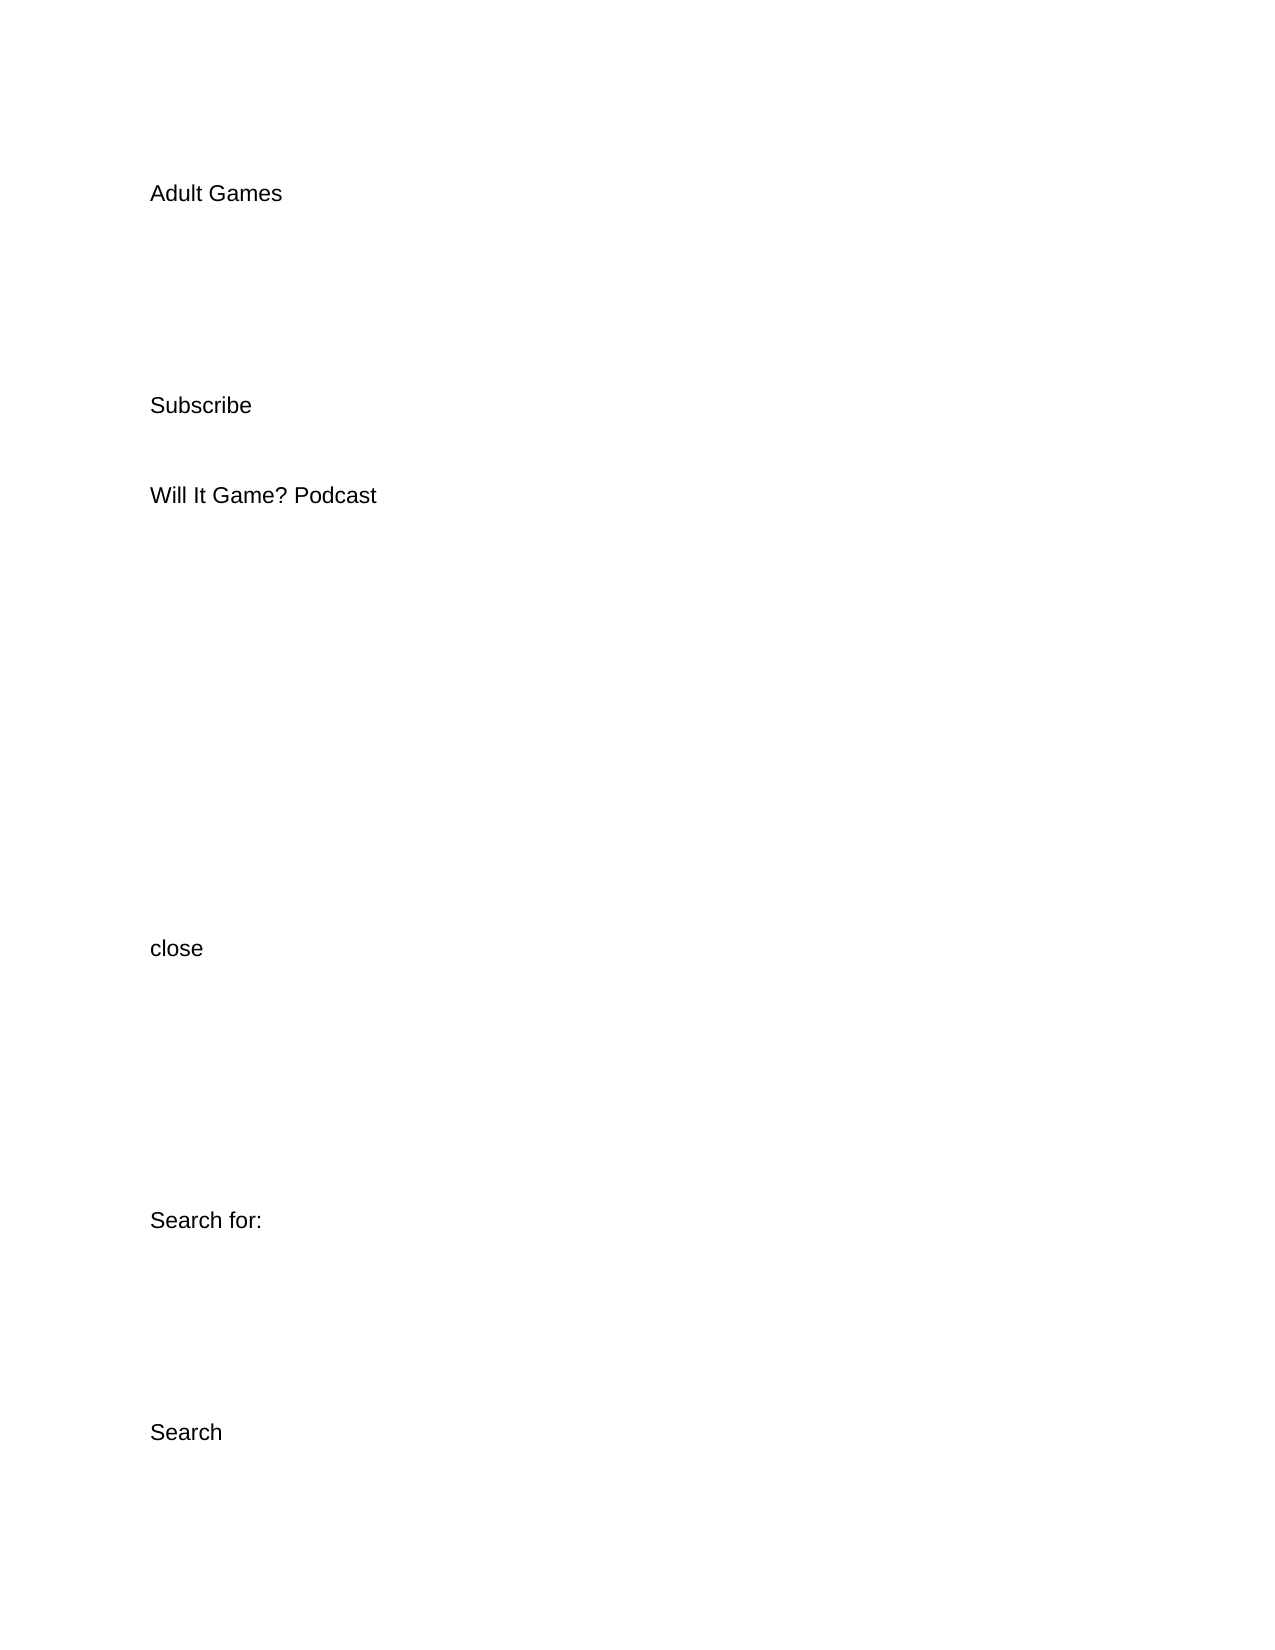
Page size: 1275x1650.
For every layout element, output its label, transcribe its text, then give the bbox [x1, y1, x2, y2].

text Adult Games [150, 180, 1125, 207]
text close [150, 935, 1125, 962]
text Search for: [150, 1207, 1125, 1234]
text Subscribe [150, 392, 1125, 418]
text Will It Game? Podcast [150, 482, 1125, 509]
text Search [150, 1419, 1125, 1445]
